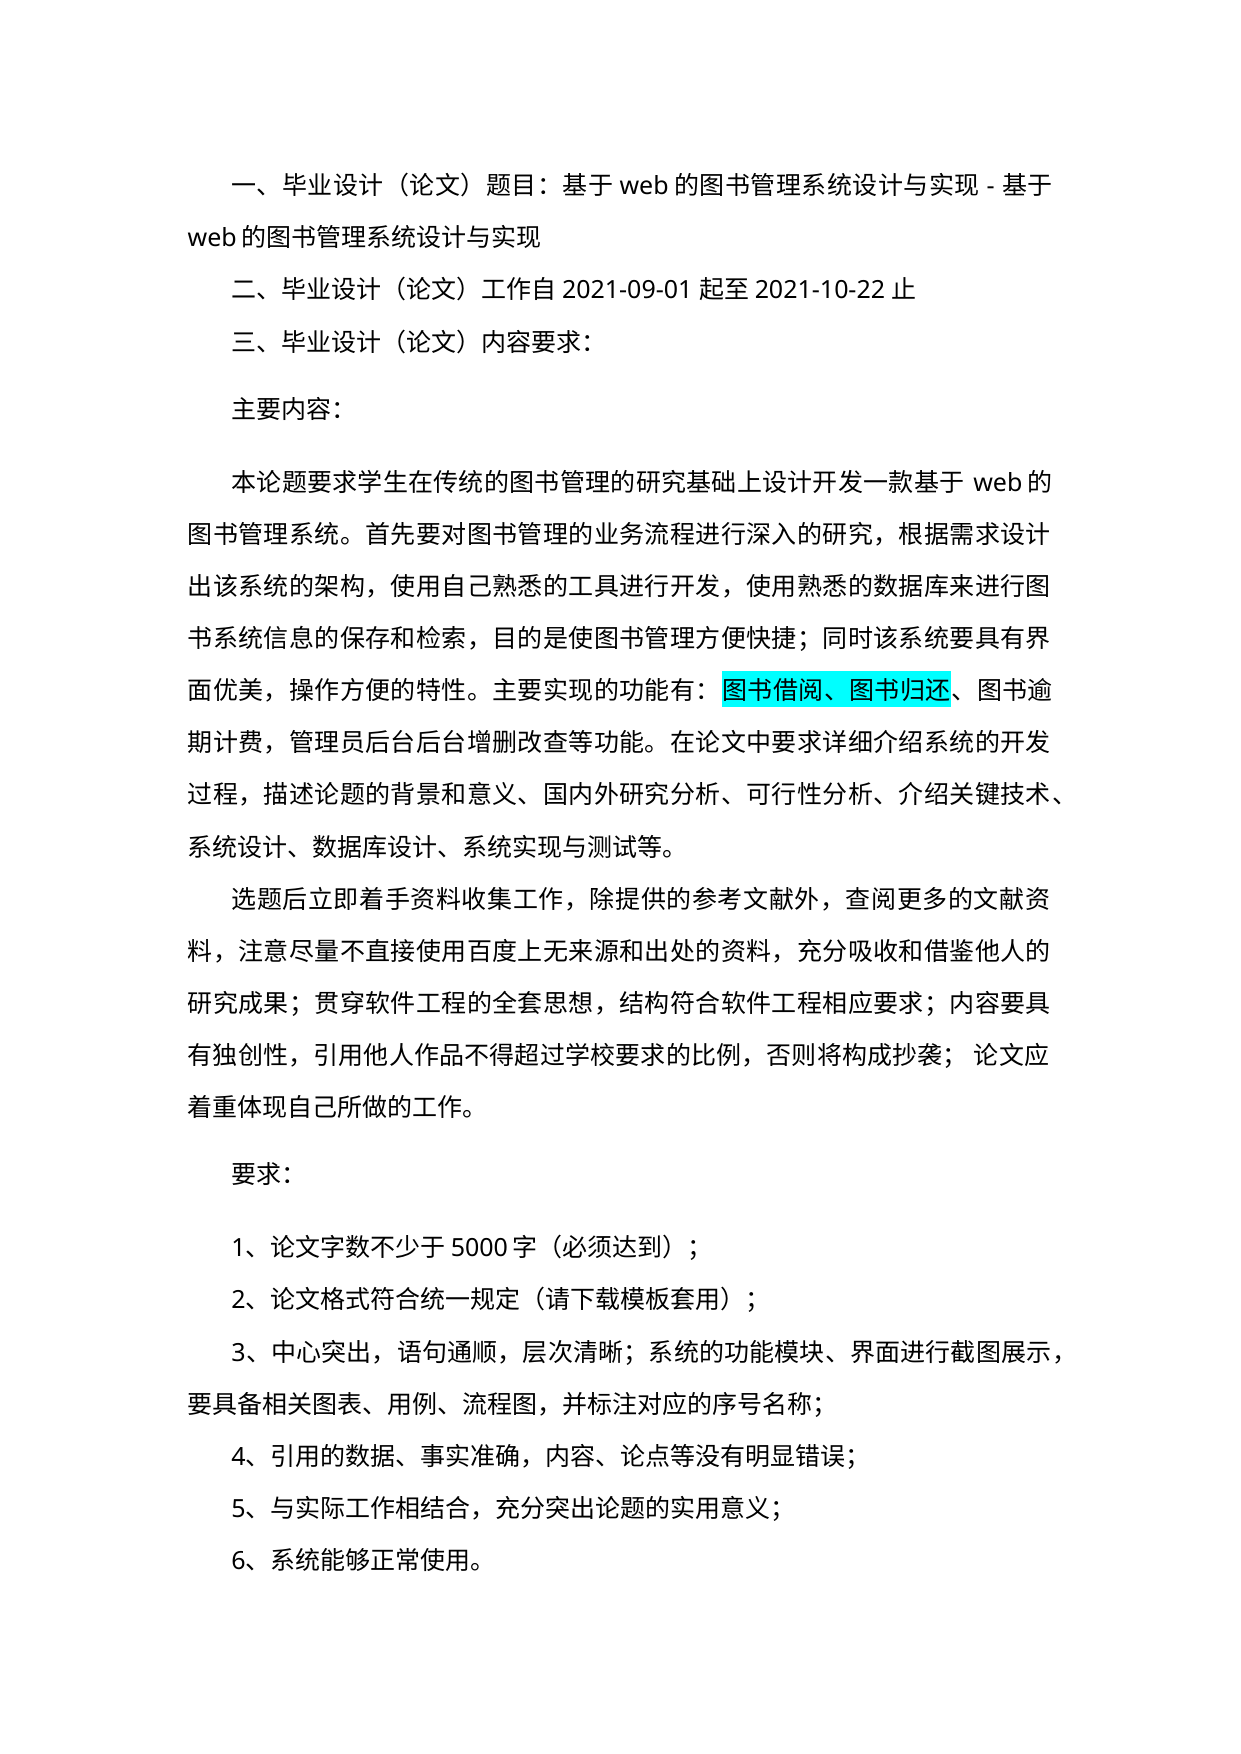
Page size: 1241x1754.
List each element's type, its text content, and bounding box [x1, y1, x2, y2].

text 2、论文格式符合统一规定（请下载模板套用）； [187, 1264, 1053, 1316]
text 三、毕业设计（论文）内容要求： [187, 306, 1053, 358]
text 二、毕业设计（论文）工作自 2021-09-01 起至 2021-10-22 止 [187, 254, 1053, 306]
text 6、系统能够正常使用。 [187, 1524, 1053, 1577]
text 一、毕业设计（论文）题目：基于web的图书管理系统设计与实现 - 基于web的图书管理系统设计与实现 [187, 150, 1053, 254]
text 3、中心突出，语句通顺，层次清晰；系统的功能模块、界面进行截图展示，要具备相关图表、用例、流程图，并标注对应的序号名称； [187, 1316, 1053, 1420]
text 要求： [187, 1155, 1053, 1191]
text 主要内容： [187, 389, 1053, 426]
text 5、与实际工作相结合，充分突出论题的实用意义； [187, 1472, 1053, 1524]
text 本论题要求学生在传统的图书管理的研究基础上设计开发一款基于web的图书管理系统。首先要对图书管理的业务流程进行深入的研究，根据需求设计出该系统的架构，使用自己熟悉的工具进行开发，使用熟悉的数据库来进行图书系统信息的保存和检索，目的是使图书管理方便快捷；同时该系统要具有界面优美，操作方便的特性。主要实现的功能有：图书借阅、图书归还、图书逾期计费，管理员后台后台增删改查等功能。在论文中要求详细介绍系统的开发过程，描述论题的背景和意义、国内外研究分析、可行性分析、介绍关键技术、系统设计、数据库设计、系统实现与测试等。 [187, 447, 1053, 863]
text 4、引用的数据、事实准确，内容、论点等没有明显错误； [187, 1420, 1053, 1472]
text 1、论文字数不少于5000字（必须达到）； [187, 1212, 1053, 1264]
text 选题后立即着手资料收集工作，除提供的参考文献外，查阅更多的文献资料，注意尽量不直接使用百度上无来源和出处的资料，充分吸收和借鉴他人的研究成果；贯穿软件工程的全套思想，结构符合软件工程相应要求；内容要具有独创性，引用他人作品不得超过学校要求的比例，否则将构成抄袭； 论文应着重体现自己所做的工作。 [187, 863, 1053, 1124]
